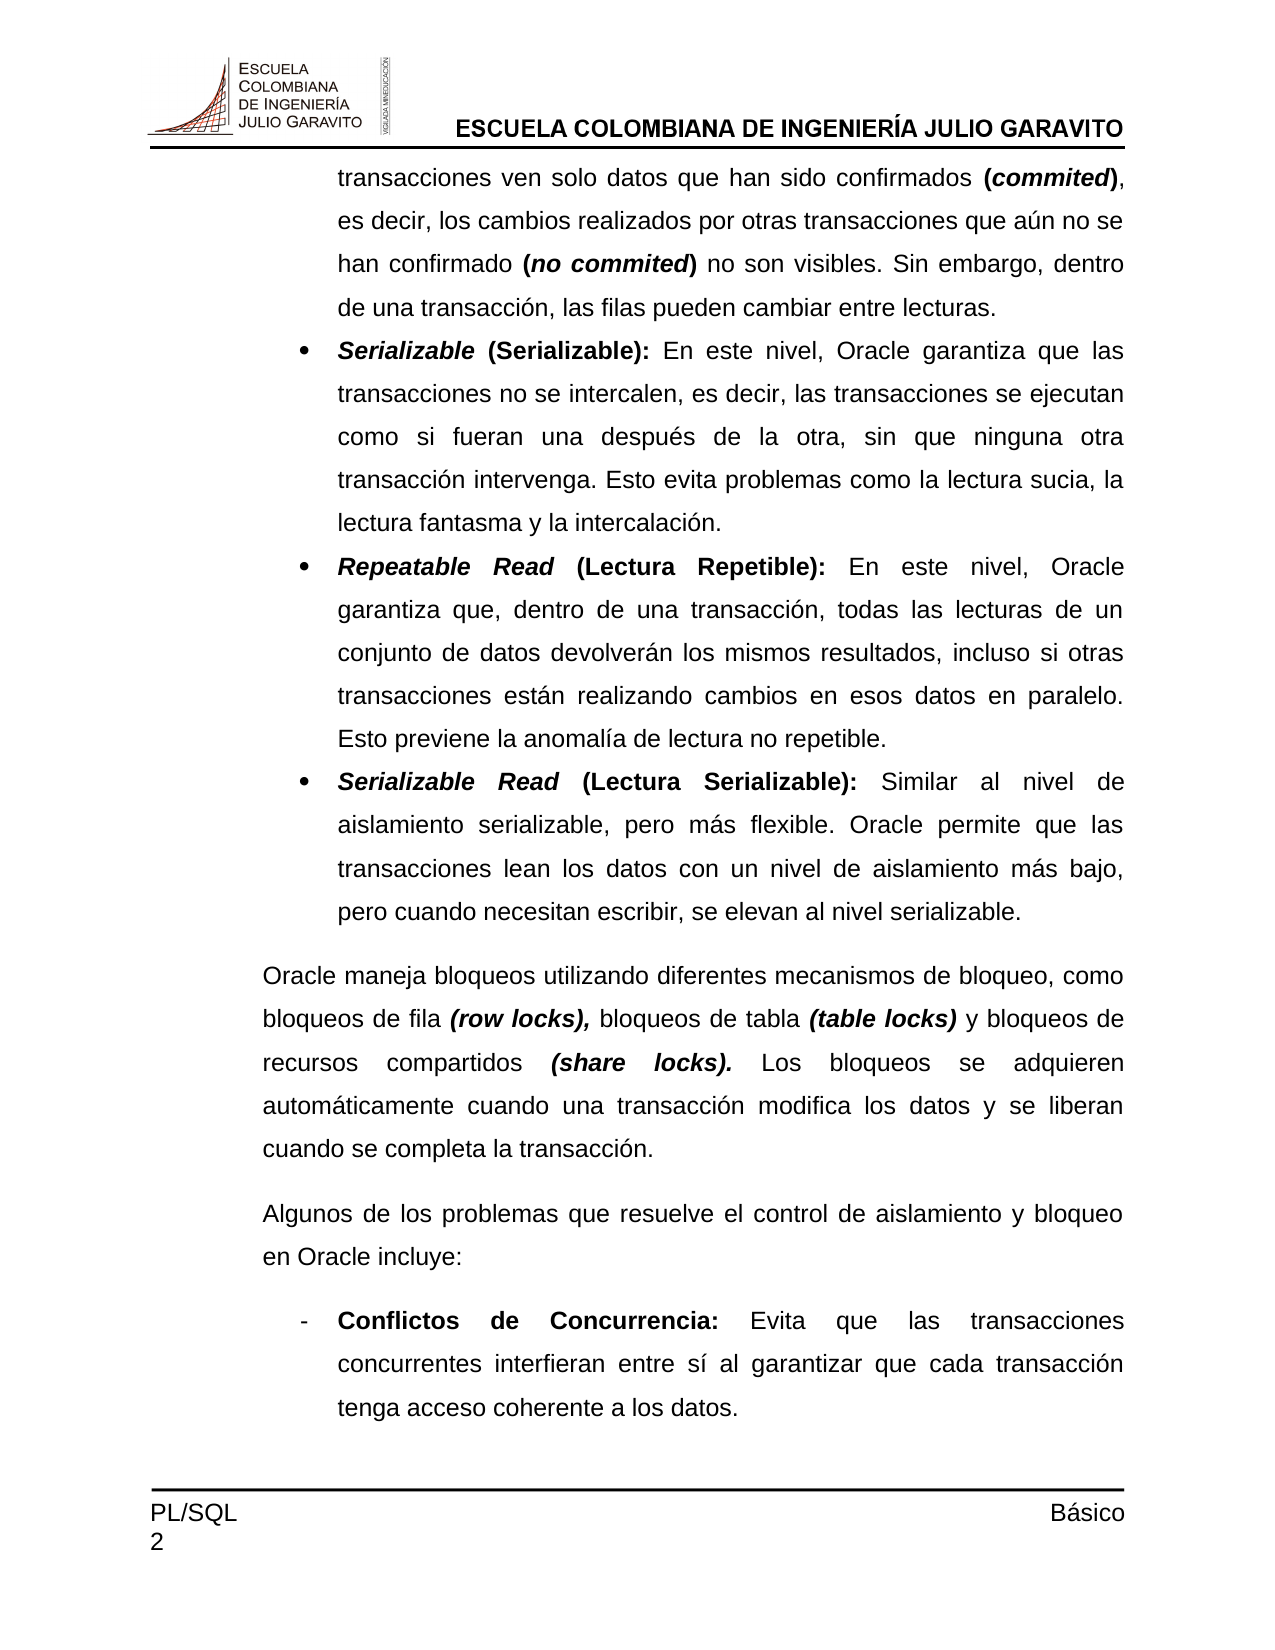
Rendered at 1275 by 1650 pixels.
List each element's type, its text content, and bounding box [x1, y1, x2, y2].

list Conflictos de Concurrencia: Evita que las transacciones concurrentes interfieran entre sí al garantizar que cada transacción tenga acceso coherente a los datos. [300, 1306, 1125, 1421]
list Serializable Read (Lectura Serializable): Similar al nivel de aislamiento serializable, pero más flexible. Oracle permite que las transacciones lean los datos con un nivel de aislamiento más bajo, pero cuando necesitan escribir, se elevan al nivel serializable. [300, 767, 1125, 925]
picture [141, 53, 397, 143]
text Oracle maneja bloqueos utilizando diferentes mecanismos de bloqueo, como bloqueos de fila (row locks), bloqueos de tabla (table locks) y bloqueos de recursos compartidos (share locks). Los bloqueos se adquieren automáticamente cuando una transacción modifica los datos y se liberan cuando se completa la transacción. [262, 961, 1125, 1163]
picture [150, 1486, 1125, 1493]
list Serializable (Serializable): En este nivel, Oracle garantiza que las transacciones no se intercalen, es decir, las transacciones se ejecutan como si fueran una después de la otra, sin que ninguna otra transacción intervenga. Esto evita problemas como la lectura sucia, la lectura fantasma y la intercalación. [300, 336, 1125, 537]
list Repeatable Read (Lectura Repetible): En este nivel, Oracle garantiza que, dentro de una transacción, todas las lecturas de un conjunto de datos devolverán los mismos resultados, incluso si otras transacciones están realizando cambios en esos datos en paralelo. Esto previene la anomalía de lectura no repetible. [300, 551, 1125, 753]
text Algunos de los problemas que resuelve el control de aislamiento y bloqueo en Oracle incluye: [262, 1198, 1125, 1270]
picture [452, 113, 1125, 141]
